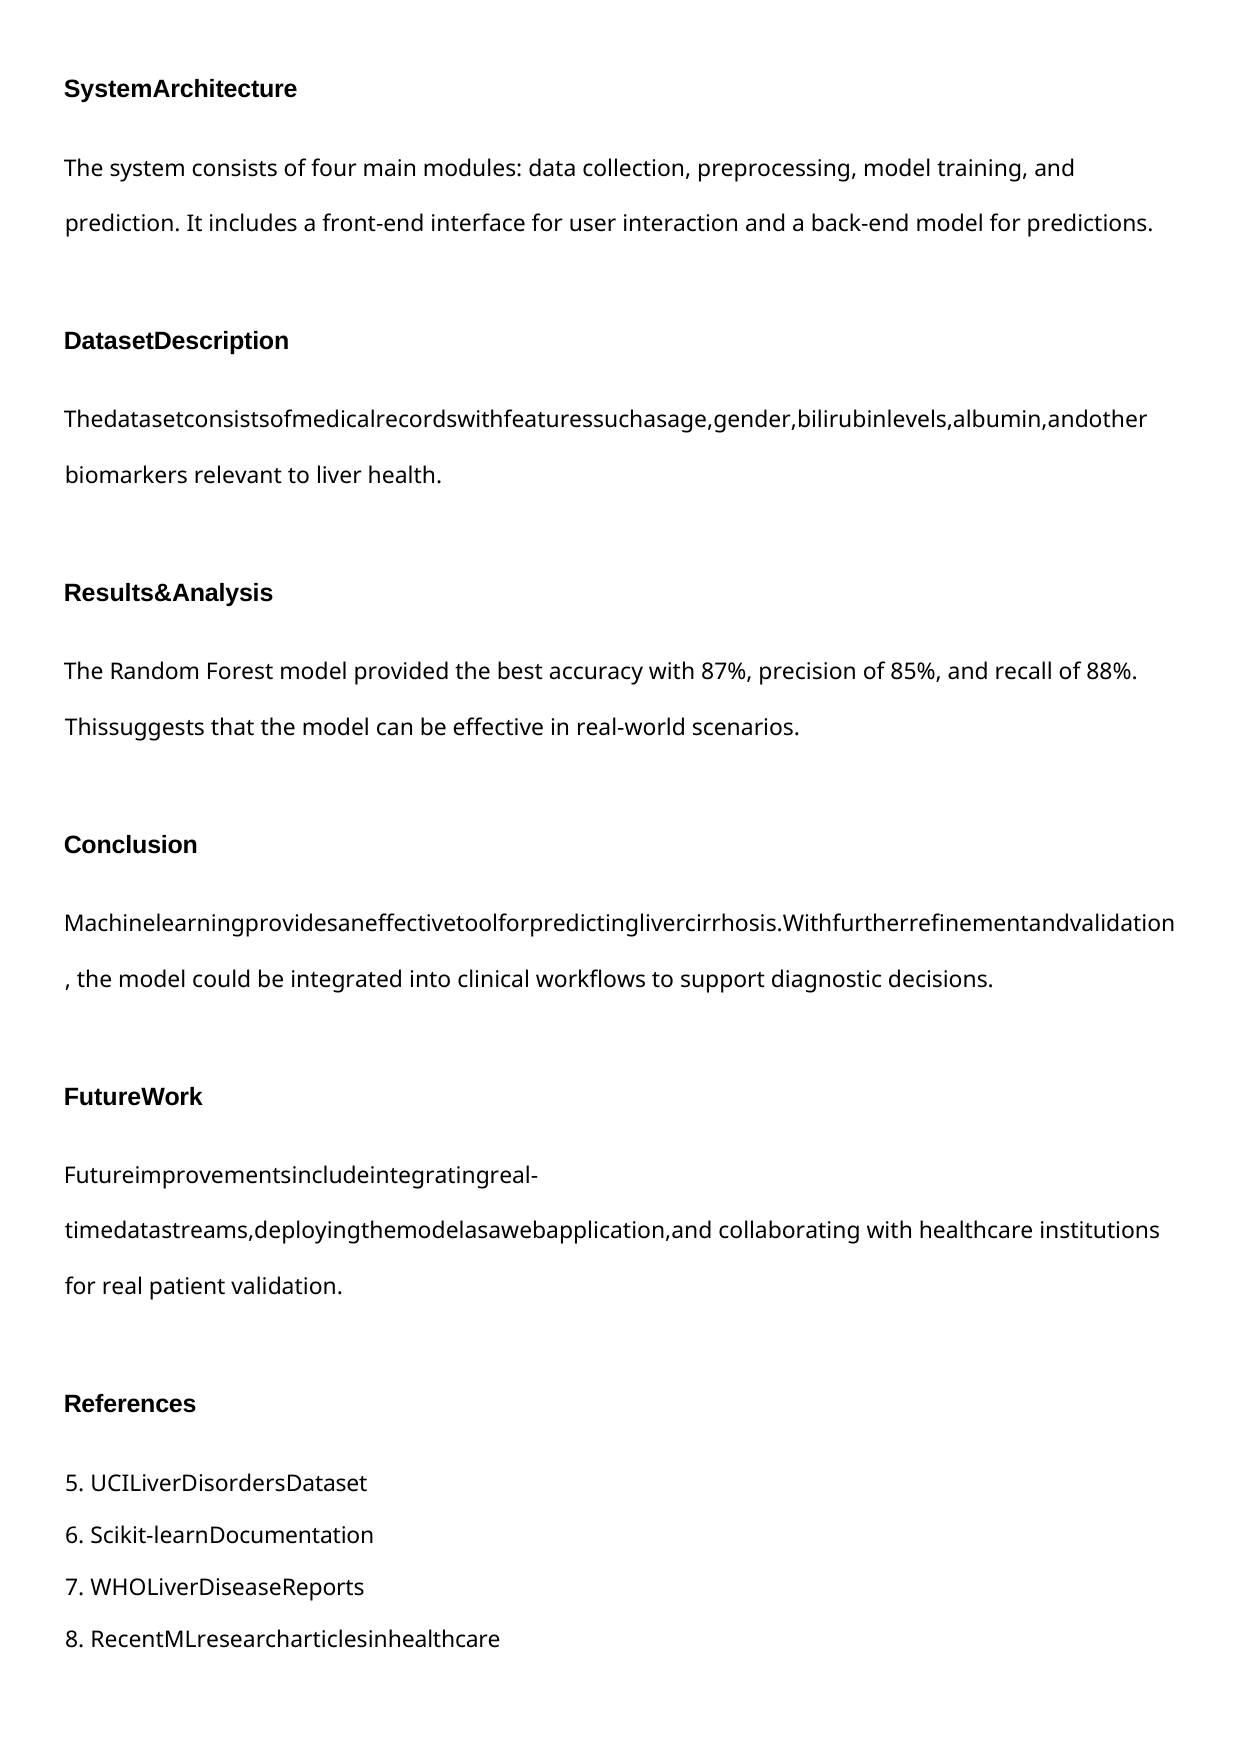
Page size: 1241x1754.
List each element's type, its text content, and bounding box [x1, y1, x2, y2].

subtitle References [63, 1389, 1181, 1418]
list RecentMLresearcharticlesinhealthcare [65, 1623, 1181, 1654]
subtitle SystemArchitecture [63, 74, 1181, 103]
list UCILiverDisordersDataset [65, 1466, 1181, 1498]
text Thedatasetconsistsofmedicalrecordswithfeaturessuchasage,gender,bilirubinlevels,albumin,andother biomarkers relevant to liver health. [63, 403, 1181, 490]
subtitle Conclusion [63, 830, 1181, 858]
list Scikit-learnDocumentation [65, 1519, 1181, 1550]
list WHOLiverDiseaseReports [65, 1571, 1181, 1602]
text The Random Forest model provided the best accuracy with 87%, precision of 85%, and recall of 88%. Thissuggests that the model can be effective in real-world scenarios. [63, 655, 1181, 742]
subtitle DatasetDescription [63, 326, 1181, 355]
subtitle Results&Analysis [63, 578, 1181, 607]
text Futureimprovementsincludeintegratingreal-timedatastreams,deployingthemodelasawebapplication,and collaborating with healthcare institutions for real patient validation. [63, 1159, 1181, 1301]
text The system consists of four main modules: data collection, preprocessing, model training, and prediction. It includes a front-end interface for user interaction and a back-end model for predictions. [63, 152, 1181, 238]
text Machinelearningprovidesaneffectivetoolforpredictinglivercirrhosis.Withfurtherrefinementandvalidation, the model could be integrated into clinical workflows to support diagnostic decisions. [63, 907, 1181, 994]
subtitle FutureWork [63, 1082, 1181, 1111]
